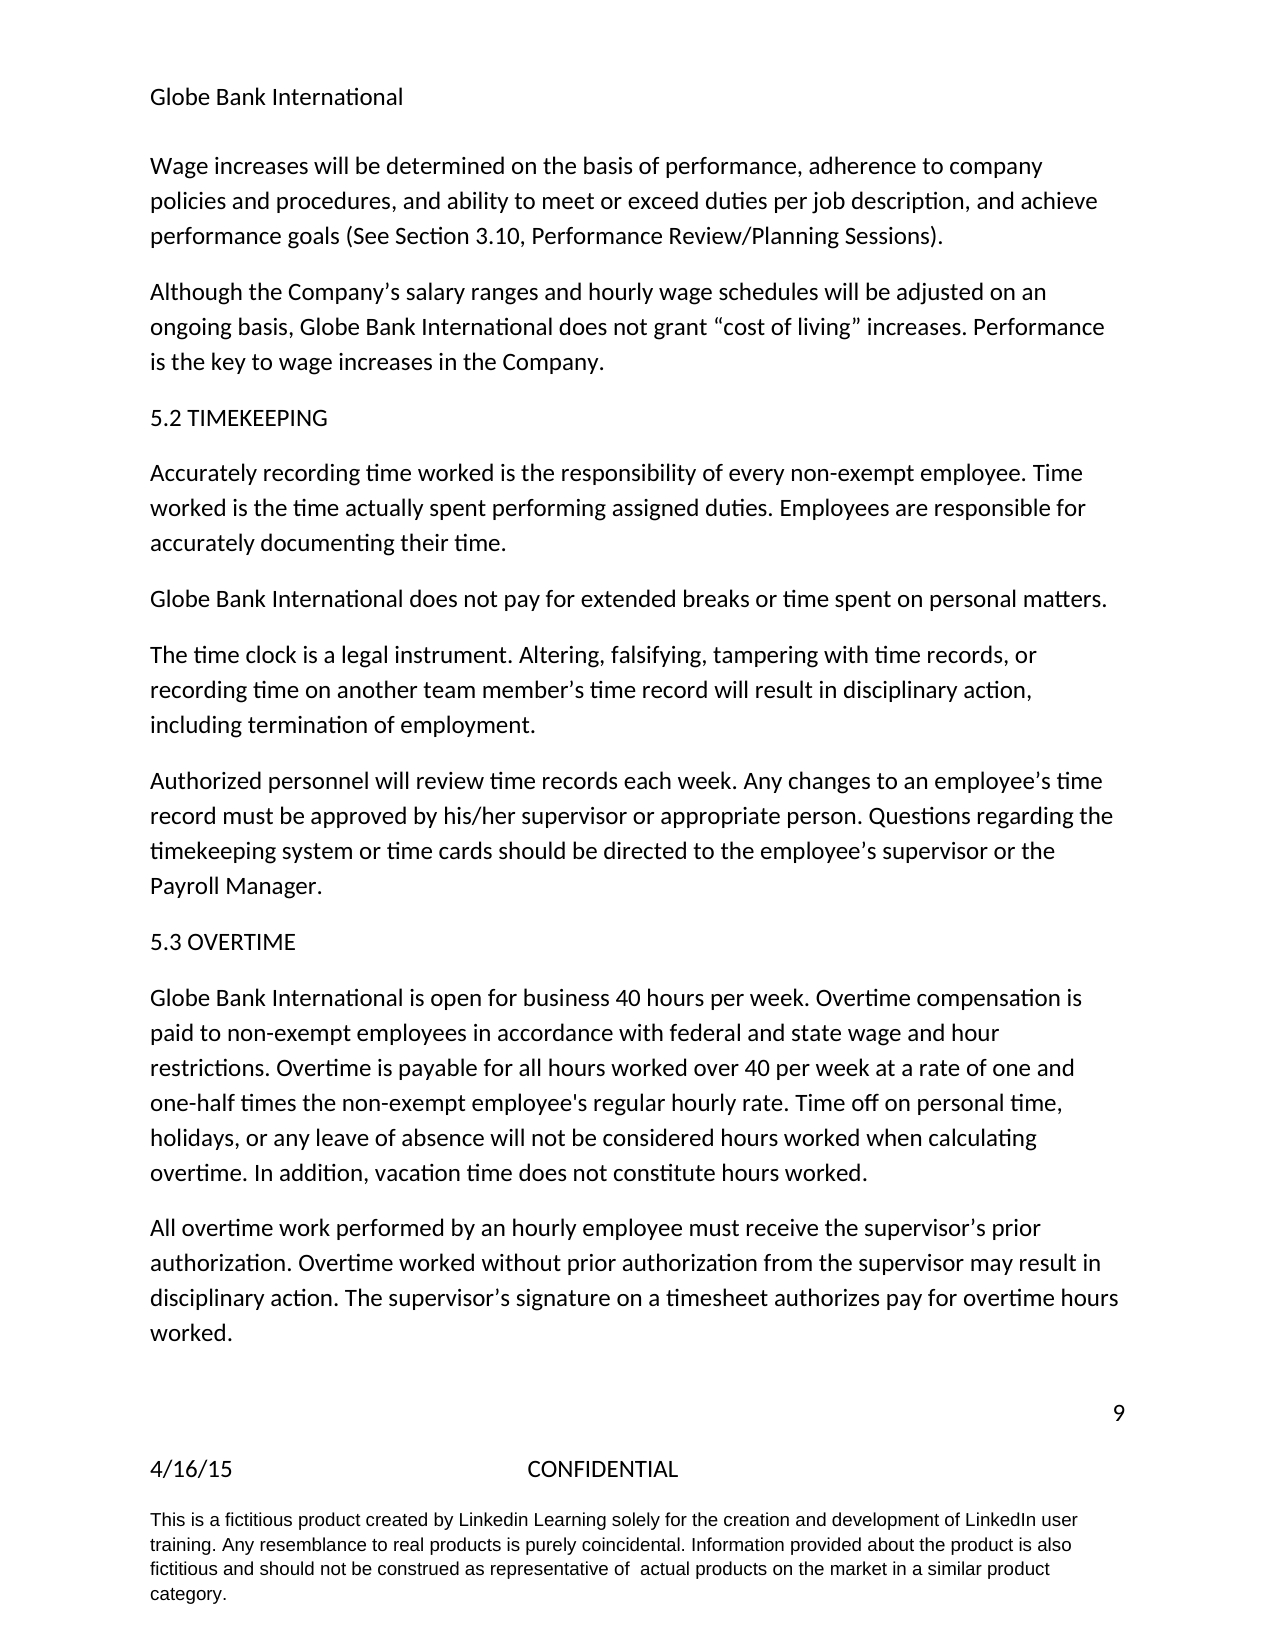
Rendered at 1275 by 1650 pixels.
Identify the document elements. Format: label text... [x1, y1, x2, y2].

text 5.3 OVERTIME [150, 926, 1125, 956]
text Globe Bank International does not pay for extended breaks or time spent on personal matters. [150, 583, 1125, 614]
text All overtime work performed by an hourly employee must receive the supervisor’s prior authorization. Overtime worked without prior authorization from the supervisor may result in disciplinary action. The supervisor’s signature on a timesheet authorizes pay for overtime hours worked. [150, 1212, 1125, 1348]
text Wage increases will be determined on the basis of performance, adherence to company policies and procedures, and ability to meet or exceed duties per job description, and achieve performance goals (See Section 3.10, Performance Review/Planning Sessions). [150, 150, 1125, 251]
text The time clock is a legal instrument. Altering, falsifying, tampering with time records, or recording time on another team member’s time record will result in disciplinary action, including termination of employment. [150, 639, 1125, 740]
text 5.2 TIMEKEEPING [150, 402, 1125, 432]
text Authorized personnel will review time records each week. Any changes to an employee’s time record must be approved by his/her supervisor or appropriate person. Questions regarding the timekeeping system or time cards should be directed to the employee’s supervisor or the Payroll Manager. [150, 765, 1125, 901]
text Although the Company’s salary ranges and hourly wage schedules will be adjusted on an ongoing basis, Globe Bank International does not grant “cost of living” increases. Performance is the key to wage increases in the Company. [150, 276, 1125, 376]
text Accurately recording time worked is the responsibility of every non-exempt employee. Time worked is the time actually spent performing assigned duties. Employees are responsible for accurately documenting their time. [150, 457, 1125, 558]
text Globe Bank International is open for business 40 hours per week. Overtime compensation is paid to non-exempt employees in accordance with federal and state wage and hour restrictions. Overtime is payable for all hours worked over 40 per week at a rate of one and one-half times the non-exempt employee's regular hourly rate. Time off on personal time, holidays, or any leave of absence will not be considered hours worked when calculating overtime. In addition, vacation time does not constitute hours worked. [150, 982, 1125, 1187]
